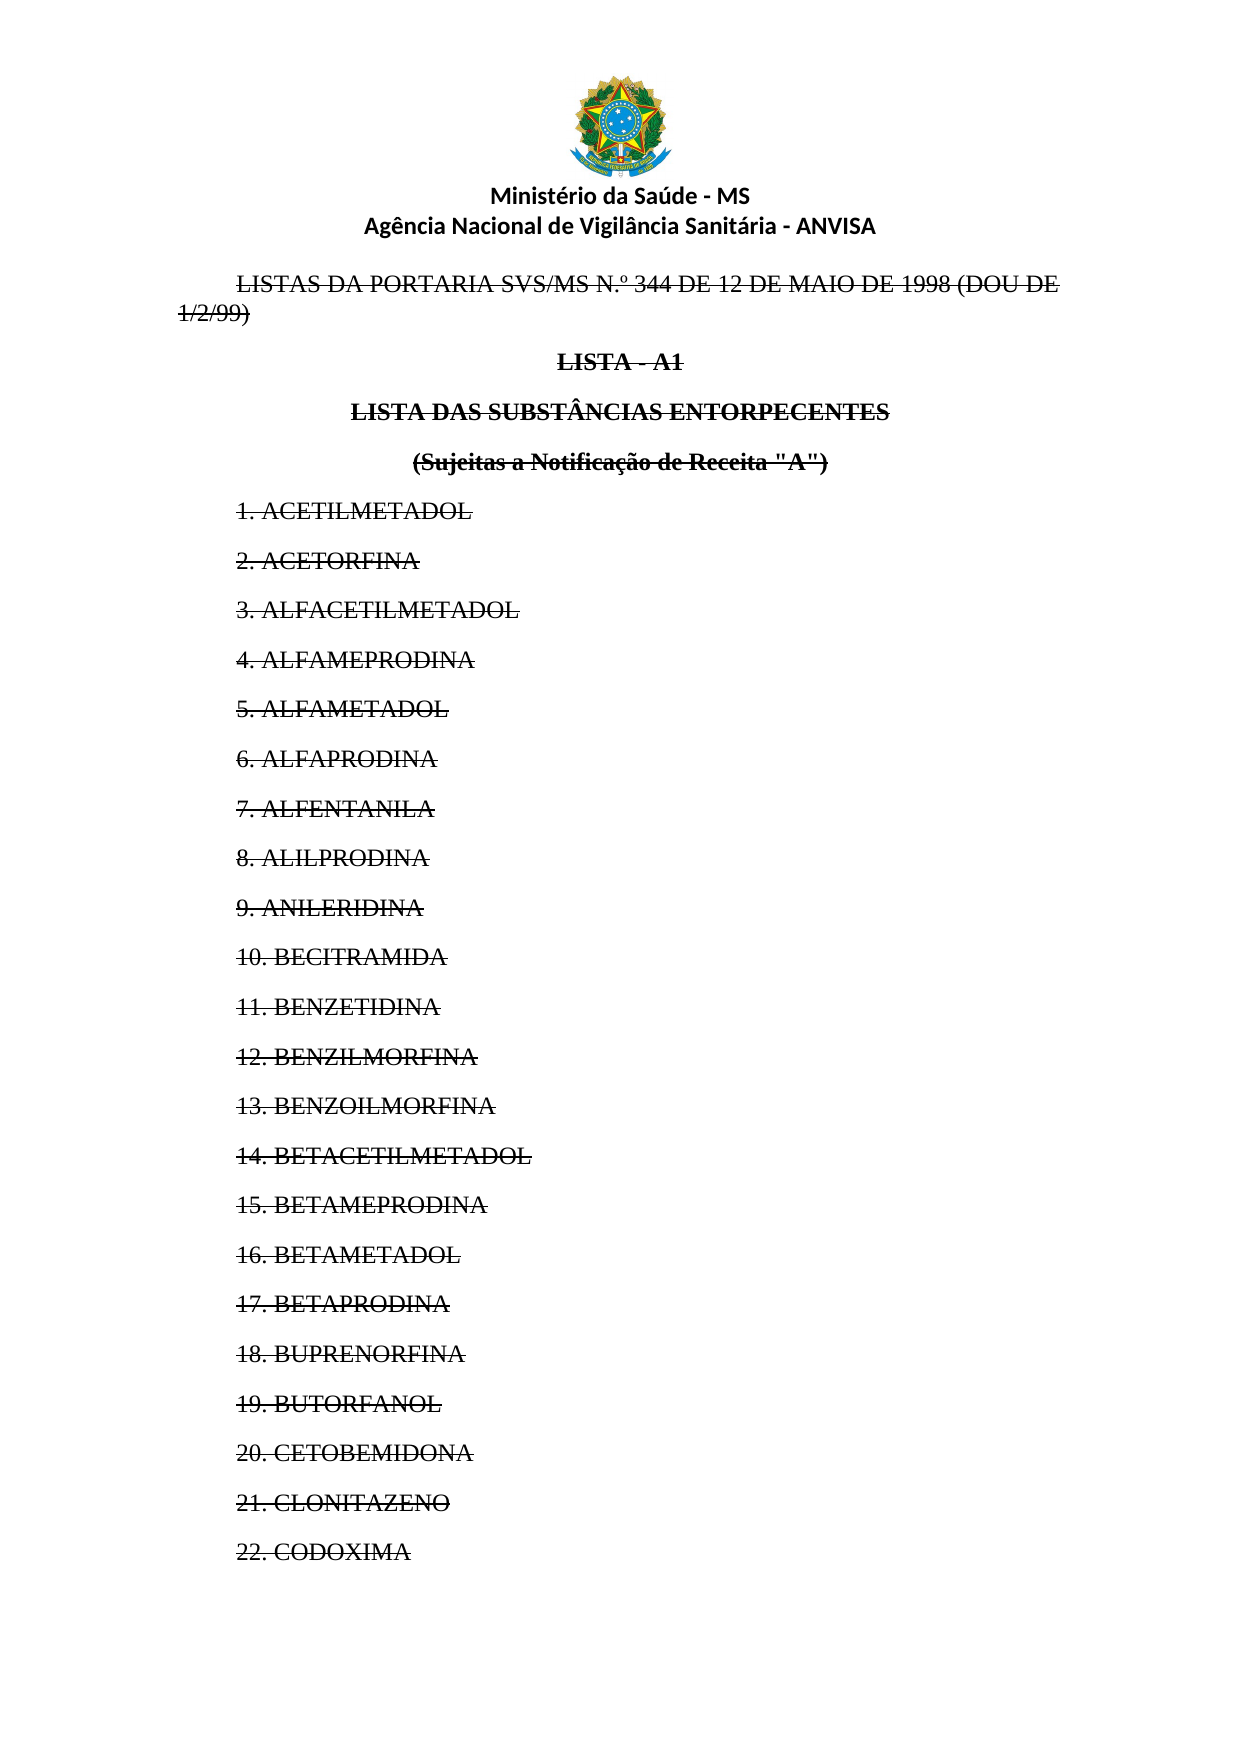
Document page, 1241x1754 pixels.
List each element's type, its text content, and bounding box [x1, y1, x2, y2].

text 21. CLONITAZENO [177, 1488, 1063, 1517]
text 14. BETACETILMETADOL [177, 1141, 1063, 1169]
text LISTA - A1 [177, 347, 1063, 376]
text 6. ALFAPRODINA [177, 744, 1063, 773]
text (Sujeitas a Notificação de Receita "A") [177, 447, 1063, 475]
text 20. CETOBEMIDONA [177, 1438, 1063, 1467]
text 9. ANILERIDINA [177, 893, 1063, 922]
text 19. BUTORFANOL [177, 1389, 1063, 1417]
text 13. BENZOILMORFINA [177, 1091, 1063, 1120]
text 5. ALFAMETADOL [177, 694, 1063, 723]
text 2. ACETORFINA [177, 546, 1063, 574]
text 10. BECITRAMIDA [177, 942, 1063, 971]
text 3. ALFACETILMETADOL [177, 595, 1063, 624]
text 18. BUPRENORFINA [177, 1339, 1063, 1368]
text 1. ACETILMETADOL [177, 496, 1063, 525]
text 7. ALFENTANILA [177, 794, 1063, 822]
text 4. ALFAMEPRODINA [177, 645, 1063, 674]
text LISTAS DA PORTARIA SVS/MS N.º 344 DE 12 DE MAIO DE 1998 (DOU DE 1/2/99) [177, 269, 1063, 327]
text 11. BENZETIDINA [177, 992, 1063, 1021]
text 15. BETAMEPRODINA [177, 1190, 1063, 1219]
text 22. CODOXIMA [177, 1537, 1063, 1566]
picture [566, 73, 674, 180]
text 12. BENZILMORFINA [177, 1042, 1063, 1070]
text 17. BETAPRODINA [177, 1289, 1063, 1318]
text 8. ALILPRODINA [177, 843, 1063, 872]
text 16. BETAMETADOL [177, 1240, 1063, 1269]
text LISTA DAS SUBSTÂNCIAS ENTORPECENTES [177, 397, 1063, 426]
